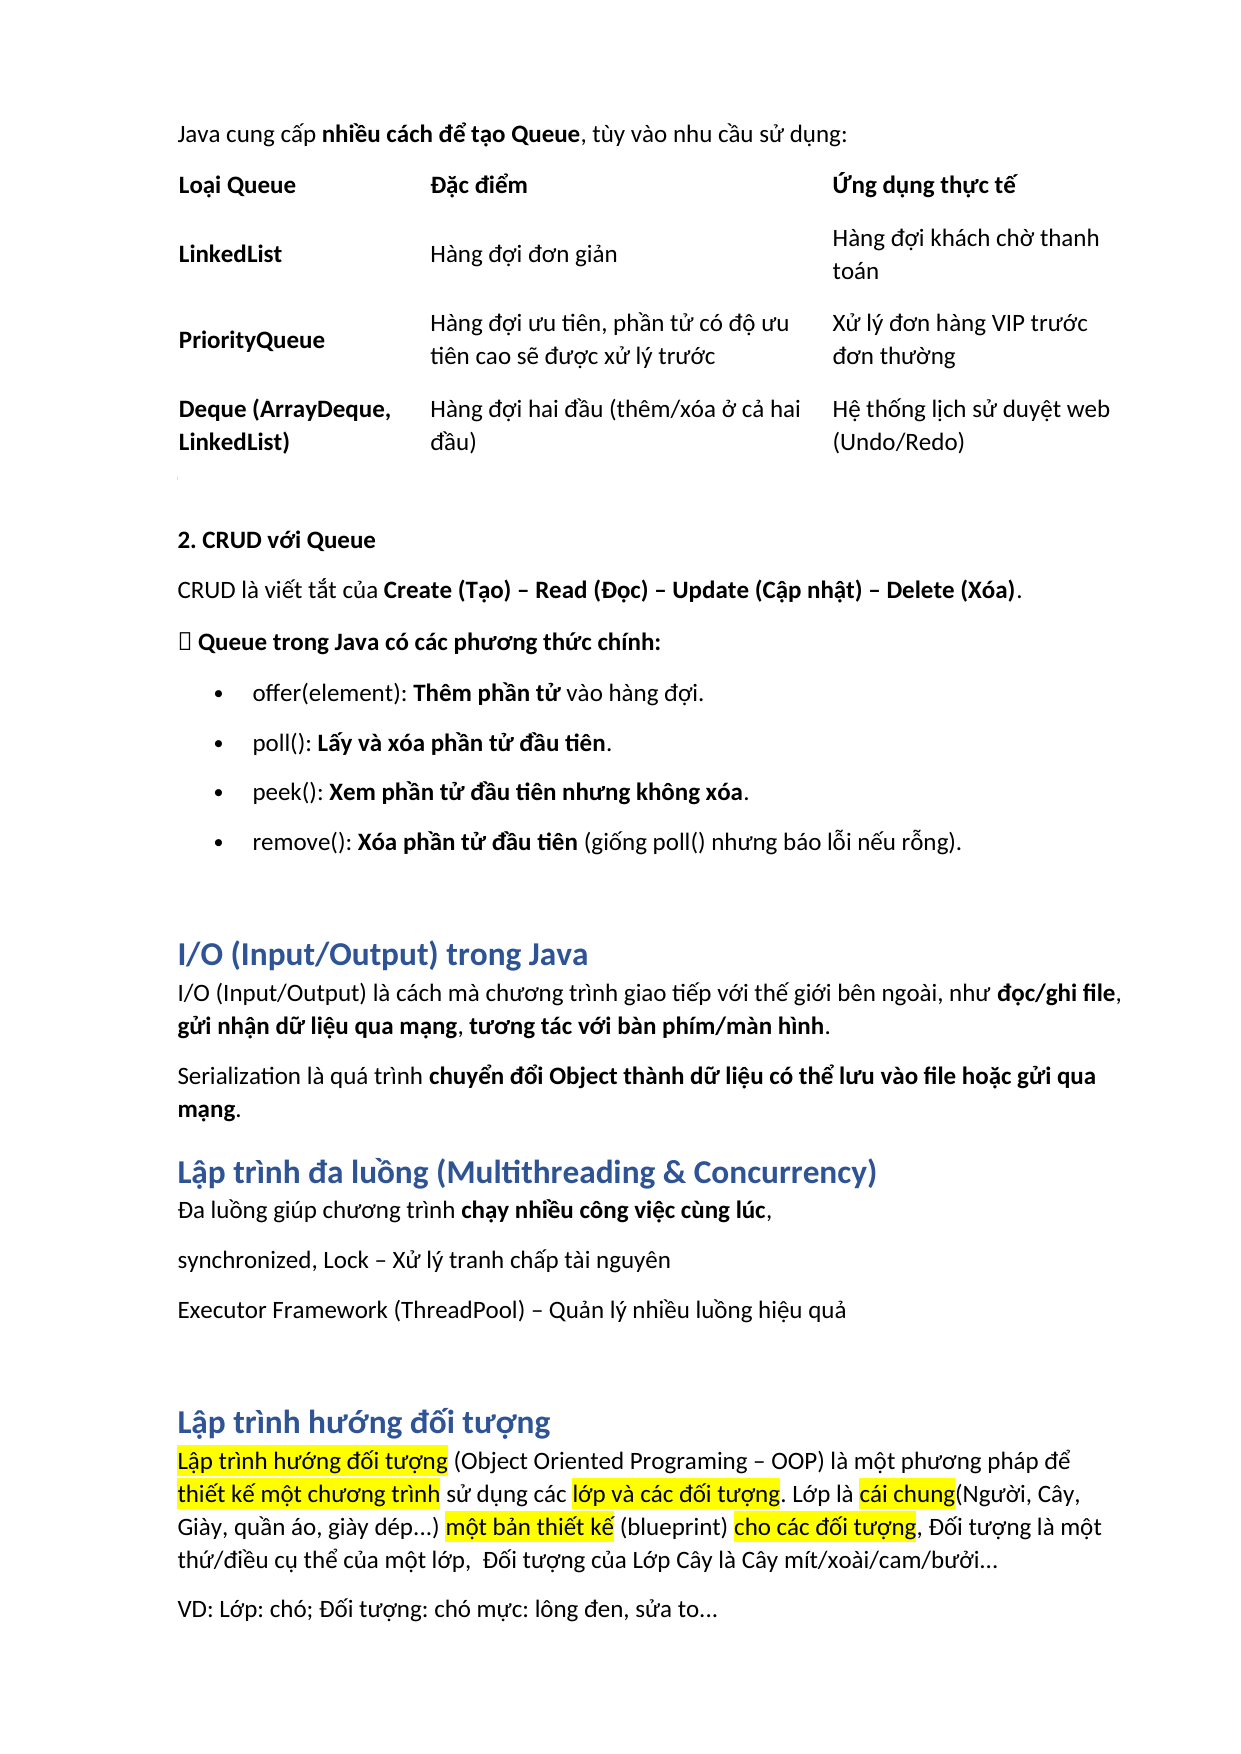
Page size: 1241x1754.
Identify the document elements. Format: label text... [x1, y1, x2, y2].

table_cell Hệ thống lịch sử duyệt web (Undo/Redo) [831, 391, 1122, 477]
subtitle I/O (Input/Output) trong Java [177, 933, 1122, 974]
table_header Ứng dụng thực tế [831, 168, 1122, 220]
text CRUD là viết tắt của Create (Tạo) – Read (Đọc) – Update (Cập nhật) – Delete (Xóa). [177, 574, 1122, 605]
text Serialization là quá trình chuyển đổi Object thành dữ liệu có thể lưu vào file hoặc gửi qua mạng. [177, 1060, 1122, 1123]
table_cell Hàng đợi hai đầu (thêm/xóa ở cả hai đầu) [429, 391, 831, 477]
table_cell Hàng đợi ưu tiên, phần tử có độ ưu tiên cao sẽ được xử lý trước [429, 306, 831, 391]
list remove(): Xóa phần tử đầu tiên (giống poll() nhưng báo lỗi nếu rỗng). [215, 826, 1122, 856]
table_cell Hàng đợi đơn giản [429, 220, 831, 306]
text Đa luồng giúp chương trình chạy nhiều công việc cùng lúc, [177, 1195, 1122, 1225]
text 2. CRUD với Queue [177, 524, 1122, 555]
list poll(): Lấy và xóa phần tử đầu tiên. [215, 727, 1122, 757]
text VD: Lớp: chó; Đối tượng: chó mực: lông đen, sửa to... [177, 1594, 1122, 1624]
table_cell LinkedList [177, 220, 429, 306]
table_cell PriorityQueue [177, 306, 429, 391]
text synchronized, Lock – Xử lý tranh chấp tài nguyên [177, 1244, 1122, 1275]
text Java cung cấp nhiều cách để tạo Queue, tùy vào nhu cầu sử dụng: [177, 118, 1122, 149]
text I/O (Input/Output) là cách mà chương trình giao tiếp với thế giới bên ngoài, như đọc/ghi file, gửi nhận dữ liệu qua mạng, tương tác với bàn phím/màn hình. [177, 977, 1122, 1041]
subtitle Lập trình đa luồng (Multithreading & Concurrency) [177, 1151, 1122, 1191]
list peek(): Xem phần tử đầu tiên nhưng không xóa. [215, 776, 1122, 807]
text 📌 Queue trong Java có các phương thức chính: [177, 624, 1122, 658]
table_cell Deque (ArrayDeque, LinkedList) [177, 391, 429, 477]
table_cell Xử lý đơn hàng VIP trước đơn thường [831, 306, 1122, 391]
table_header Đặc điểm [429, 168, 831, 220]
table_header Loại Queue [177, 168, 429, 220]
subtitle Lập trình hướng đối tượng [177, 1401, 1122, 1442]
list offer(element): Thêm phần tử vào hàng đợi. [215, 677, 1122, 708]
text Executor Framework (ThreadPool) – Quản lý nhiều luồng hiệu quả [177, 1294, 1122, 1324]
table_cell Hàng đợi khách chờ thanh toán [831, 220, 1122, 306]
text Lập trình hướng đối tượng (Object Oriented Programing – OOP) là một phương pháp để thiết kế một chương trình sử dụng các lớp và các đối tượng. Lớp là cái chung(Người, Cây, Giày, quần áo, giày dép...) một bản thiết kế (blueprint) cho các đối tượng, Đối tượng là một thứ/điều cụ thể của một lớp, Đối tượng của Lớp Cây là Cây mít/xoài/cam/bưởi... [177, 1445, 1122, 1574]
